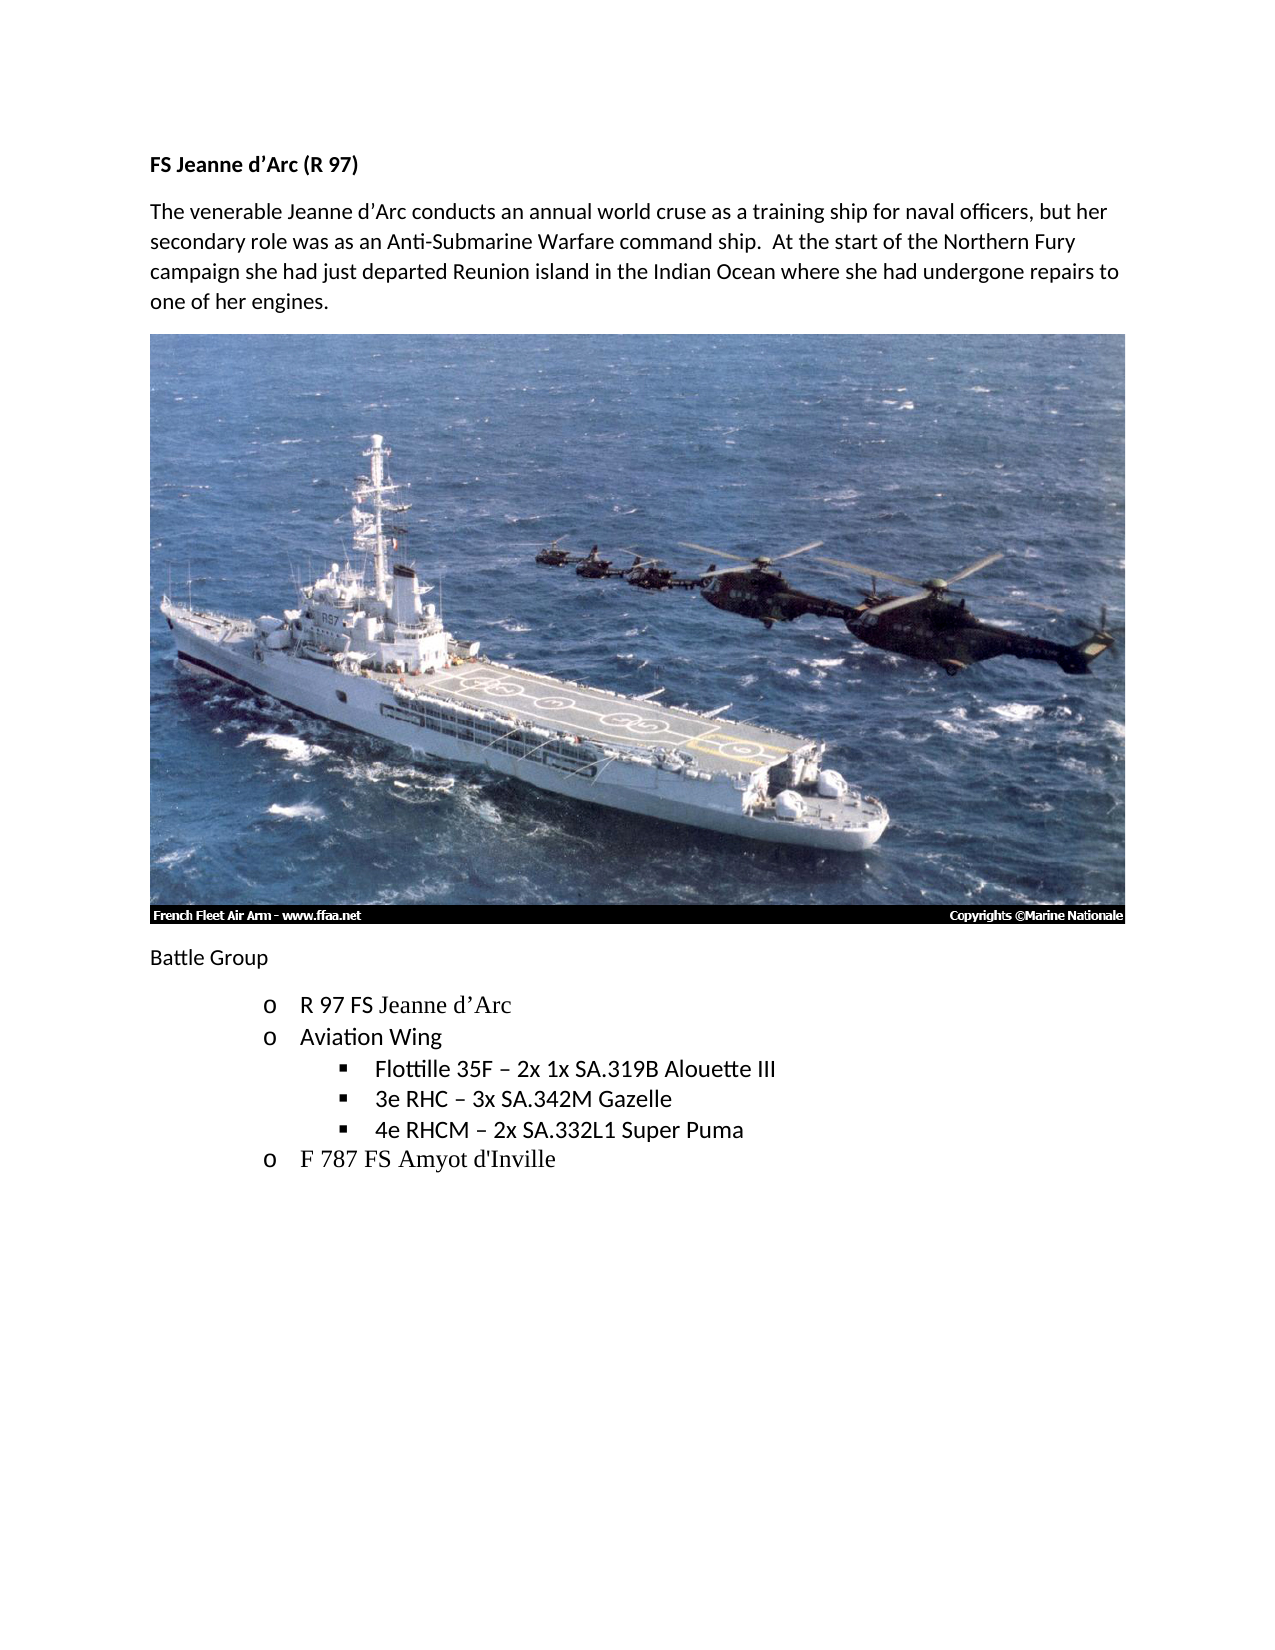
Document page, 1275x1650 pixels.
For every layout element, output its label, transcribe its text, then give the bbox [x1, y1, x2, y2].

text The venerable Jeanne d’Arc conducts an annual world cruse as a training ship for naval officers, but her secondary role was as an Anti-Submarine Warfare command ship. At the start of the Northern Fury campaign she had just departed Reunion island in the Indian Ocean where she had undergone repairs to one of her engines. [150, 197, 1125, 316]
text Battle Group [150, 943, 1125, 971]
picture [150, 334, 1125, 924]
list 4e RHCM – 2x SA.332L1 Super Puma [337, 1114, 1125, 1144]
list Flottille 35F – 2x 1x SA.319B Alouette III [337, 1053, 1125, 1083]
list F 787 FS Amyot d'Inville [262, 1144, 1125, 1175]
list Aviation Wing [262, 1021, 1125, 1053]
list R 97 FS Jeanne d’Arc [262, 989, 1125, 1021]
list 3e RHC – 3x SA.342M Gazelle [337, 1083, 1125, 1114]
text FS Jeanne d’Arc (R 97) [150, 150, 1125, 178]
